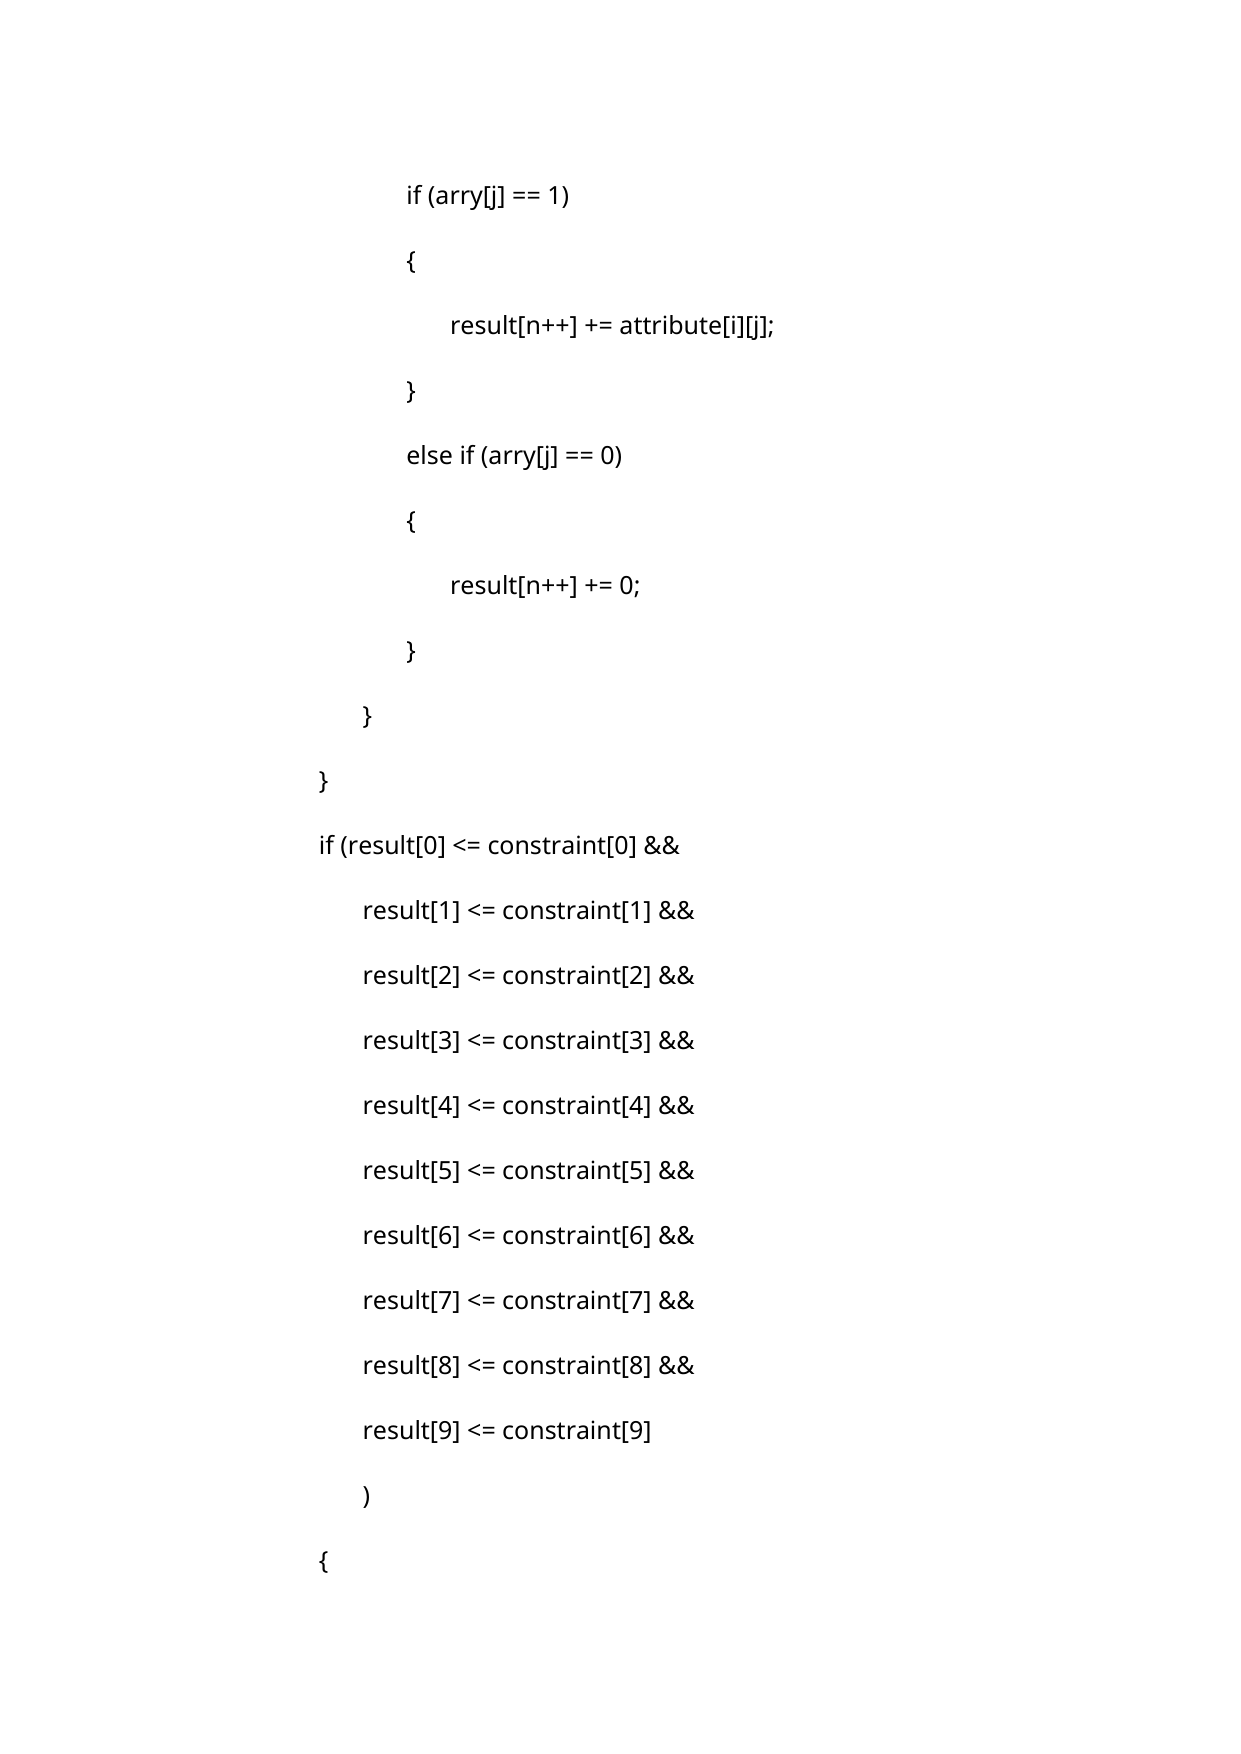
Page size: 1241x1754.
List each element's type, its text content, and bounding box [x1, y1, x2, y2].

list } [231, 682, 1053, 747]
list result[2] <= constraint[2] && [231, 942, 1053, 1007]
list { [231, 1527, 1053, 1592]
list else if (arry[j] == 0) [231, 422, 1053, 487]
list { [231, 227, 1053, 292]
list result[n++] += attribute[i][j]; [231, 292, 1053, 357]
list } [231, 617, 1053, 682]
list } [231, 357, 1053, 422]
list result[5] <= constraint[5] && [231, 1137, 1053, 1202]
list result[9] <= constraint[9] [231, 1397, 1053, 1462]
list result[8] <= constraint[8] && [231, 1332, 1053, 1397]
list ) [231, 1462, 1053, 1527]
list if (result[0] <= constraint[0] && [231, 812, 1053, 877]
list { [231, 487, 1053, 552]
list result[n++] += 0; [231, 552, 1053, 617]
list result[1] <= constraint[1] && [231, 877, 1053, 942]
list result[3] <= constraint[3] && [231, 1007, 1053, 1072]
list result[7] <= constraint[7] && [231, 1267, 1053, 1332]
list } [231, 747, 1053, 812]
list result[6] <= constraint[6] && [231, 1202, 1053, 1267]
list result[4] <= constraint[4] && [231, 1072, 1053, 1137]
list if (arry[j] == 1) [231, 162, 1053, 227]
